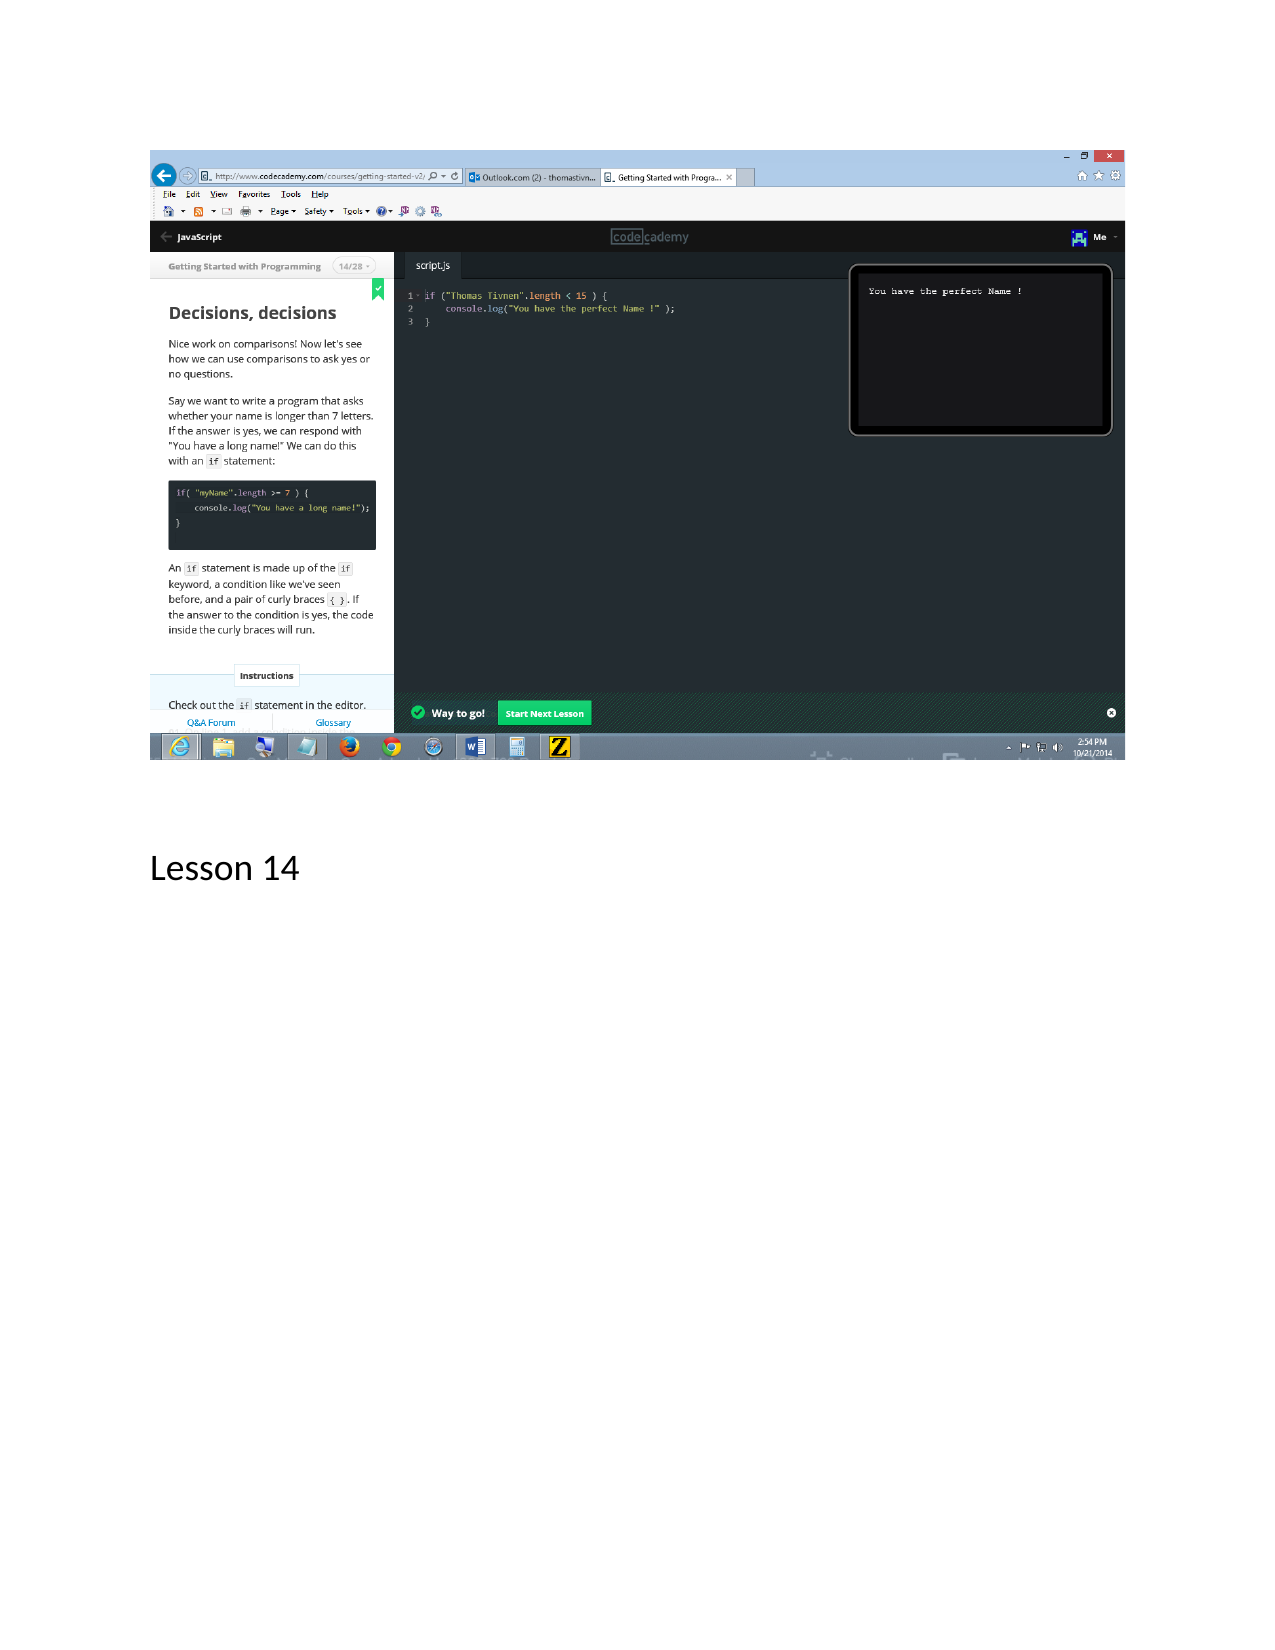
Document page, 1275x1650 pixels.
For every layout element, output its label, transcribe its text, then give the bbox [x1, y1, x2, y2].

text Lesson 14 [150, 844, 1125, 890]
picture [150, 150, 1125, 760]
